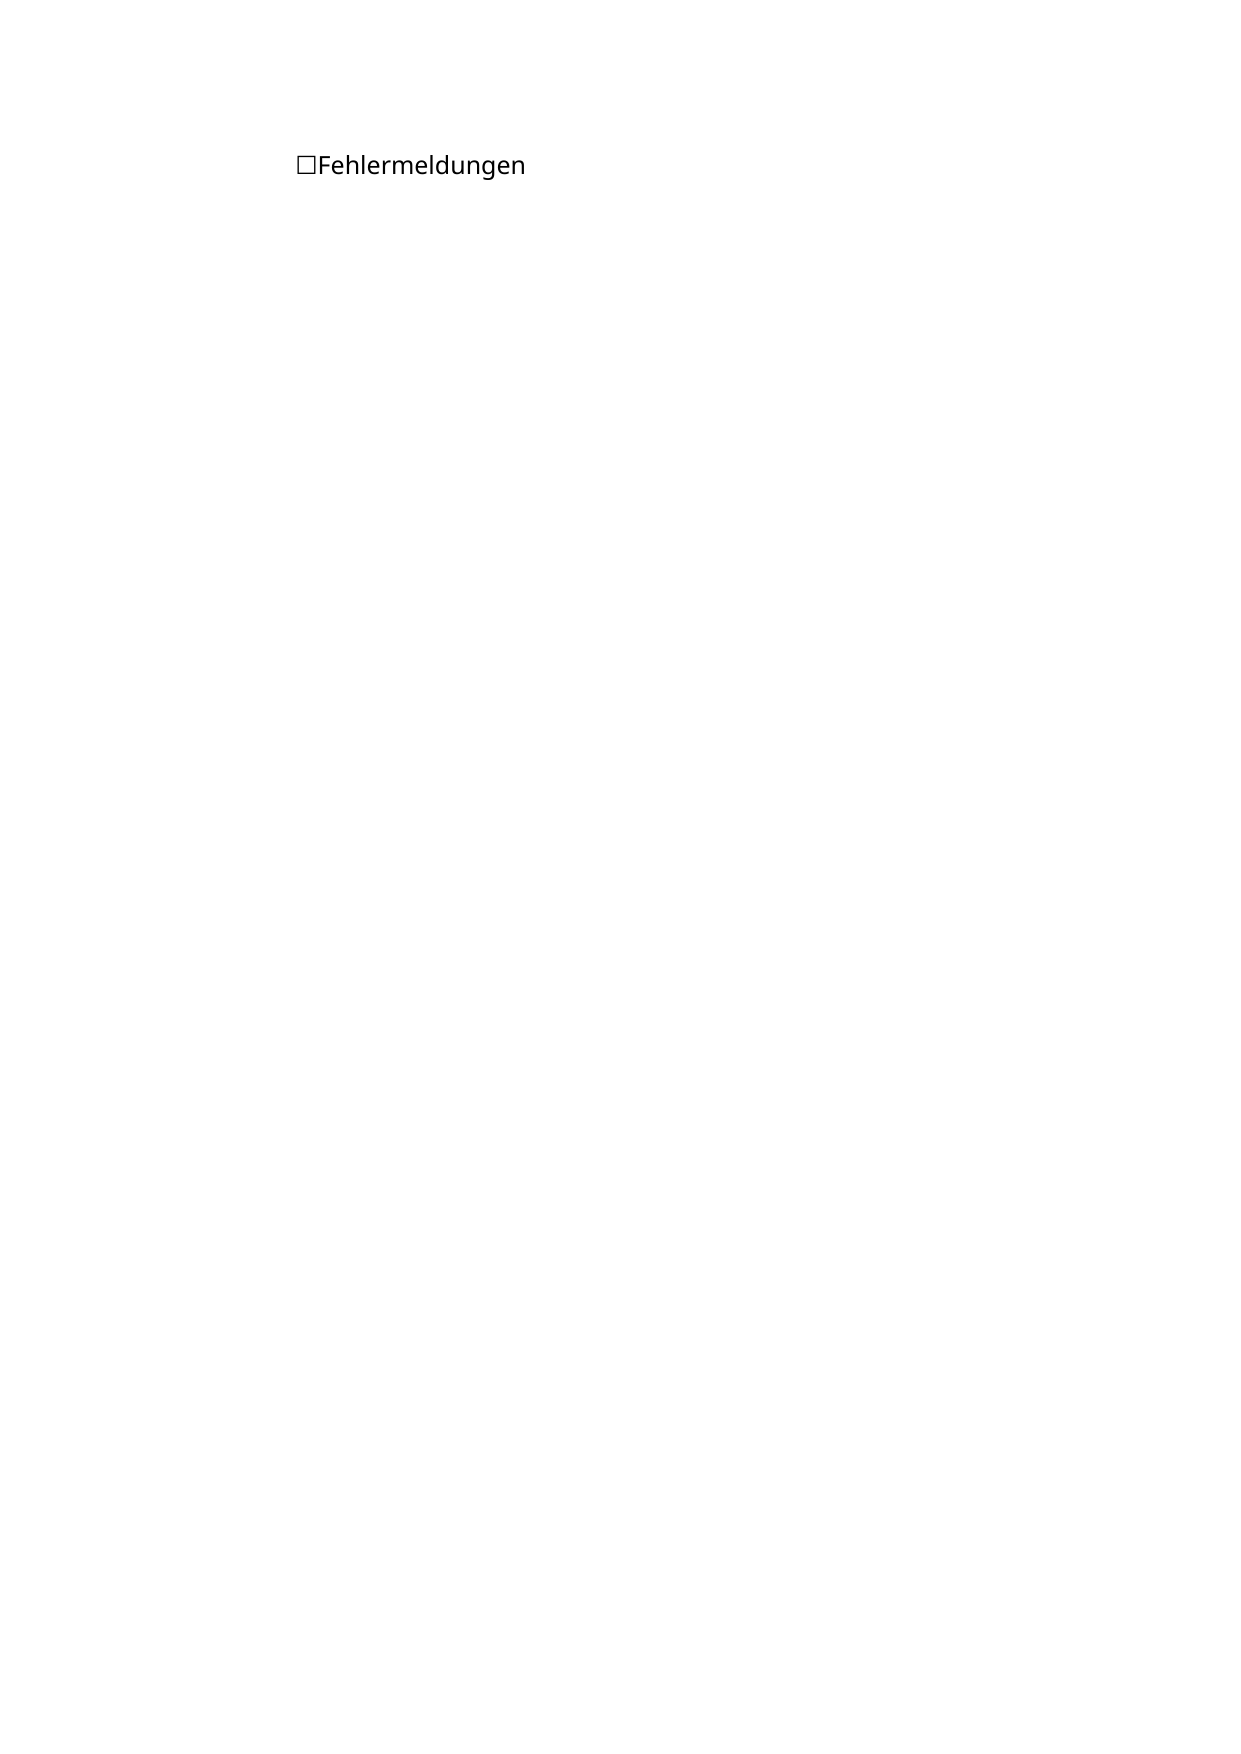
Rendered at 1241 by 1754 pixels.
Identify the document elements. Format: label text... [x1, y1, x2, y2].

text Fehlermeldungen [221, 148, 1093, 182]
